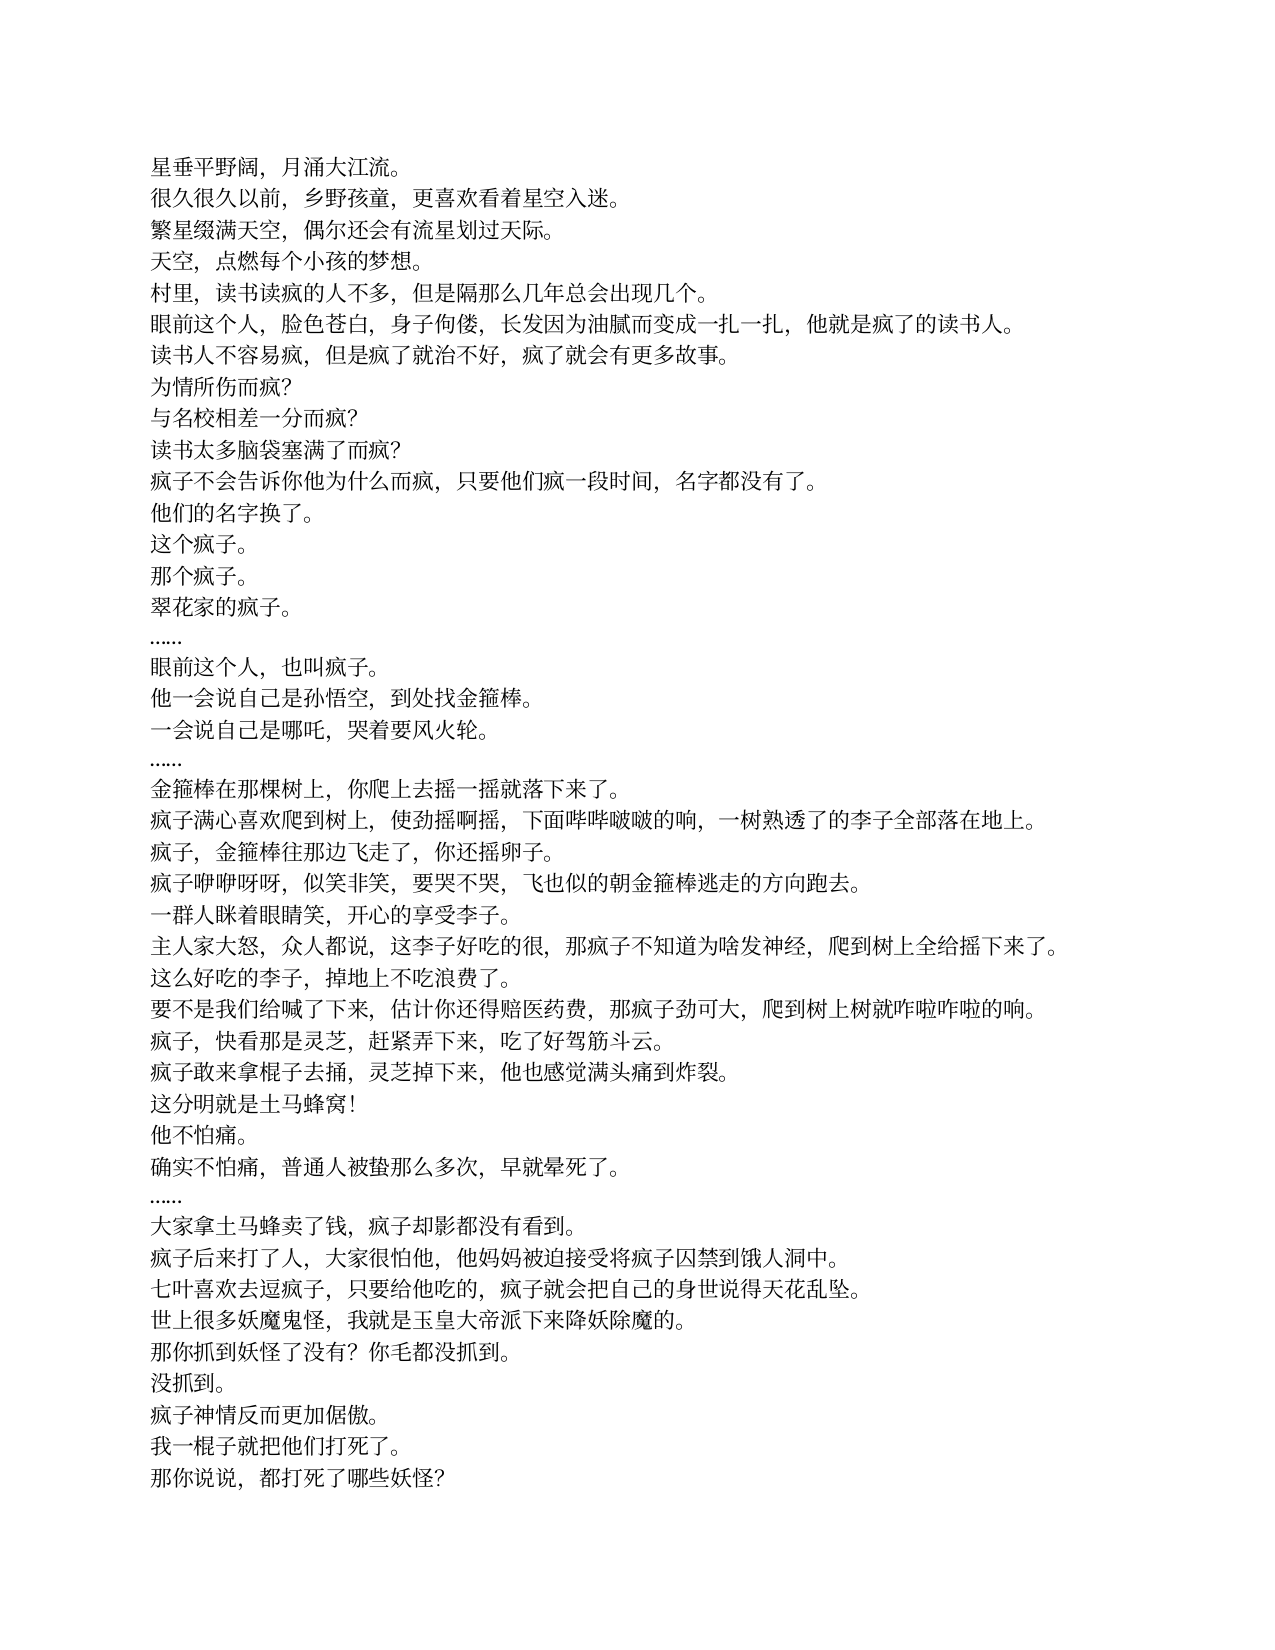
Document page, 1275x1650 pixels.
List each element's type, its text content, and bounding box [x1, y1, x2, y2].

text 与名校相差一分而疯？ [150, 402, 1125, 433]
text 很久很久以前，乡野孩童，更喜欢看着星空入迷。 [150, 181, 1125, 213]
text 读书太多脑袋塞满了而疯？ [150, 433, 1125, 464]
text 眼前这个人，也叫疯子。 [150, 650, 1125, 681]
text 疯子不会告诉你他为什么而疯，只要他们疯一段时间，名字都没有了。 [150, 464, 1125, 496]
text 为情所伤而疯？ [150, 370, 1125, 402]
text 没抓到。 [150, 1367, 1125, 1398]
text 翠花家的疯子。 [150, 590, 1125, 622]
text 星垂平野阔，月涌大江流。 [150, 150, 1125, 181]
text 疯子满心喜欢爬到树上，使劲摇啊摇，下面哔哔啵啵的响，一树熟透了的李子全部落在地上。 [150, 804, 1125, 835]
text 我一棍子就把他们打死了。 [150, 1429, 1125, 1461]
text 主人家大怒，众人都说，这李子好吃的很，那疯子不知道为啥发神经，爬到树上全给摇下来了。 [150, 929, 1125, 961]
text 他不怕痛。 [150, 1118, 1125, 1150]
text 他们的名字换了。 [150, 496, 1125, 527]
text …… [150, 622, 1125, 650]
text 村里，读书读疯的人不多，但是隔那么几年总会出现几个。 [150, 276, 1125, 307]
text 一群人眯着眼睛笑，开心的享受李子。 [150, 898, 1125, 929]
text 疯子敢来拿棍子去捅，灵芝掉下来，他也感觉满头痛到炸裂。 [150, 1055, 1125, 1087]
text 大家拿土马蜂卖了钱，疯子却影都没有看到。 [150, 1209, 1125, 1241]
text 世上很多妖魔鬼怪，我就是玉皇大帝派下来降妖除魔的。 [150, 1304, 1125, 1335]
text 天空，点燃每个小孩的梦想。 [150, 244, 1125, 276]
text 这分明就是土马蜂窝！ [150, 1087, 1125, 1118]
text 金箍棒在那棵树上，你爬上去摇一摇就落下来了。 [150, 772, 1125, 804]
text 繁星缀满天空，偶尔还会有流星划过天际。 [150, 213, 1125, 244]
text 这么好吃的李子，掉地上不吃浪费了。 [150, 961, 1125, 992]
text 一会说自己是哪吒，哭着要风火轮。 [150, 713, 1125, 744]
text 要不是我们给喊了下来，估计你还得赔医药费，那疯子劲可大，爬到树上树就咋啦咋啦的响。 [150, 992, 1125, 1024]
text 他一会说自己是孙悟空，到处找金箍棒。 [150, 681, 1125, 713]
text 疯子，快看那是灵芝，赶紧弄下来，吃了好驾筋斗云。 [150, 1024, 1125, 1055]
text 疯子神情反而更加倨傲。 [150, 1398, 1125, 1429]
text 疯子咿咿呀呀，似笑非笑，要哭不哭，飞也似的朝金箍棒逃走的方向跑去。 [150, 867, 1125, 898]
text 疯子，金箍棒往那边飞走了，你还摇卵子。 [150, 835, 1125, 867]
text 七叶喜欢去逗疯子，只要给他吃的，疯子就会把自己的身世说得天花乱坠。 [150, 1272, 1125, 1304]
text 那你抓到妖怪了没有？你毛都没抓到。 [150, 1335, 1125, 1367]
text 疯子后来打了人，大家很怕他，他妈妈被迫接受将疯子囚禁到饿人洞中。 [150, 1241, 1125, 1272]
text 读书人不容易疯，但是疯了就治不好，疯了就会有更多故事。 [150, 339, 1125, 370]
text 那你说说，都打死了哪些妖怪？ [150, 1461, 1125, 1492]
text 这个疯子。 [150, 527, 1125, 559]
text …… [150, 1181, 1125, 1209]
text 确实不怕痛，普通人被蛰那么多次，早就晕死了。 [150, 1150, 1125, 1181]
text 那个疯子。 [150, 559, 1125, 590]
text …… [150, 744, 1125, 772]
text 眼前这个人，脸色苍白，身子佝偻，长发因为油腻而变成一扎一扎，他就是疯了的读书人。 [150, 307, 1125, 339]
